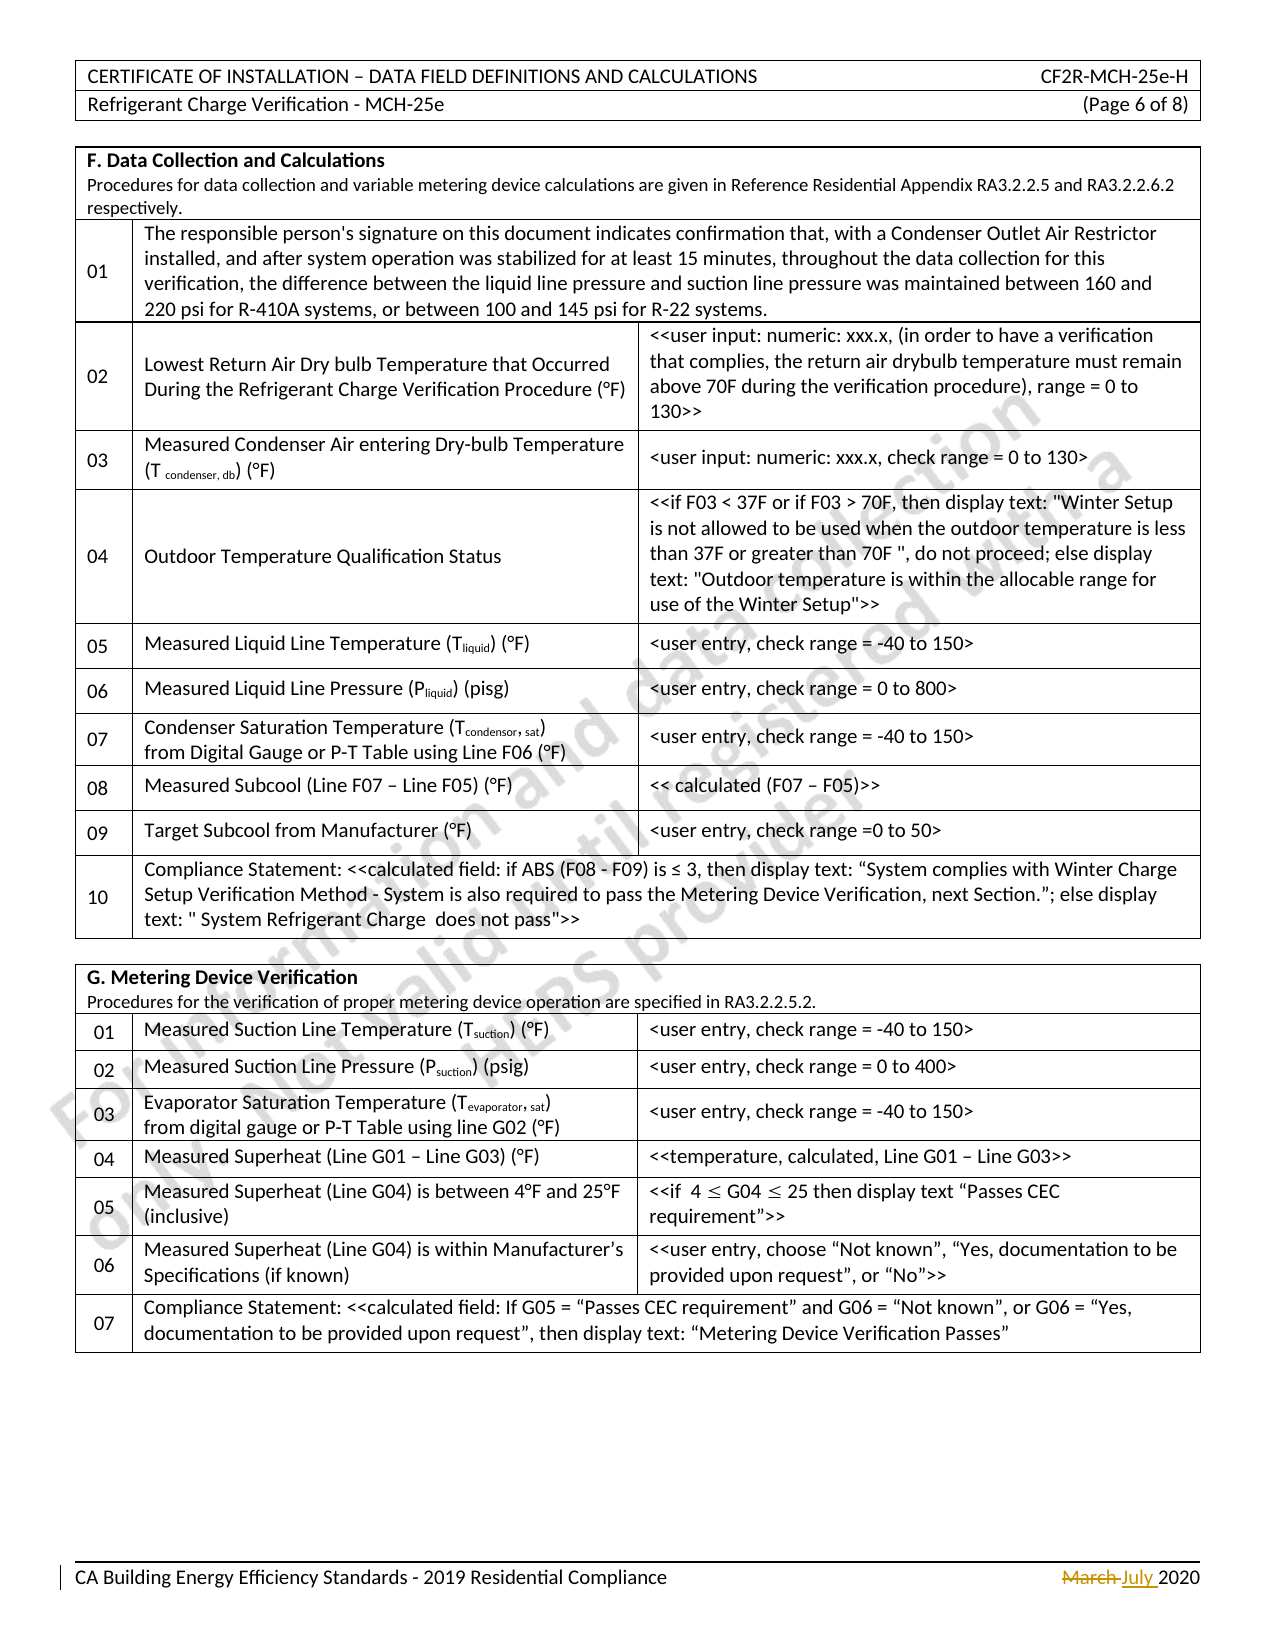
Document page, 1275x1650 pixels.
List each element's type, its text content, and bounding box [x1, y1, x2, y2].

table_cell 09 [76, 811, 132, 855]
table_cell Measured Superheat (Line G04) is between 4°F and 25°F (inclusive) [133, 1178, 637, 1235]
table_cell Measured Liquid Line Pressure (Pliquid) (pisg) [133, 669, 638, 713]
table_cell 03 [76, 431, 132, 488]
table_cell <<temperature, calculated, Line G01 – Line G03>> [638, 1141, 1200, 1177]
table_cell <user entry, check range = -40 to 150> [639, 624, 1200, 668]
table_cell <user entry, check range = -40 to 150> [638, 1089, 1200, 1140]
table_cell <user entry, check range = 0 to 800> [639, 669, 1200, 713]
table_cell <<if 4 G04 25 then display text “Passes CEC requirement”>> [638, 1178, 1200, 1235]
table_cell 02 [76, 1051, 132, 1088]
table_cell Outdoor Temperature Qualification Status [133, 490, 638, 623]
table_cell Evaporator Saturation Temperature (Tevaporator, sat) from digital gauge or P-T Table using line G02 (°F) [133, 1089, 637, 1140]
table_cell 05 [76, 624, 132, 668]
table_cell Measured Subcool (Line F07 – Line F05) (°F) [133, 766, 638, 810]
table_cell Lowest Return Air Dry bulb Temperature that Occurred During the Refrigerant Charge Verification Procedure (°F) [133, 323, 638, 430]
table_cell <user entry, check range = 0 to 400> [638, 1051, 1200, 1088]
table_cell Compliance Statement: <<calculated field: if ABS (F08 - F09) is ≤ 3, then display text: “System complies with Winter Charge Setup Verification Method - System is also required to pass the Metering Device Verification, next Section.”; else display text: " System Refrigerant Charge does not pass">> [133, 856, 1200, 938]
table_cell Measured Superheat (Line G04) is within Manufacturer’s Specifications (if known) [133, 1236, 637, 1293]
table_cell Condenser Saturation Temperature (Tcondensor, sat) from Digital Gauge or P-T Table using Line F06 (°F) [133, 714, 638, 765]
table_cell Target Subcool from Manufacturer (°F) [133, 811, 638, 855]
table_cell Measured Liquid Line Temperature (Tliquid) (°F) [133, 624, 638, 668]
table_cell <user entry, check range = -40 to 150> [639, 714, 1200, 765]
table_cell <user input: numeric: xxx.x, check range = 0 to 130> [639, 431, 1200, 488]
table_cell 07 [76, 714, 132, 765]
table_cell Measured Condenser Air entering Dry-bulb Temperature (T condenser, db) (°F) [133, 431, 638, 488]
table_cell 03 [76, 1089, 132, 1140]
table_cell Measured Superheat (Line G01 – Line G03) (°F) [133, 1141, 637, 1177]
table_cell <user entry, check range =0 to 50> [639, 811, 1200, 855]
table_cell 10 [76, 856, 132, 938]
table_cell Measured Suction Line Temperature (Tsuction) (°F) [133, 1014, 637, 1050]
table_cell <user entry, check range = -40 to 150> [638, 1014, 1200, 1050]
table_header G. Metering Device Verification Procedures for the verification of proper metering device operation are specified in RA3.2.2.5.2. [76, 965, 1200, 1013]
table_cell 02 [76, 323, 132, 430]
table_cell <<user input: numeric: xxx.x, (in order to have a verification that complies, the return air drybulb temperature must remain above 70F during the verification procedure), range = 0 to 130>> [639, 323, 1200, 430]
table_cell 06 [76, 1236, 132, 1293]
table_cell 07 [76, 1295, 132, 1352]
table_cell <<if F03 < 37F or if F03 > 70F, then display text: "Winter Setup is not allowed to be used when the outdoor temperature is less than 37F or greater than 70F ", do not proceed; else display text: "Outdoor temperature is within the allocable range for use of the Winter Setup">> [639, 490, 1200, 623]
table_cell F. Data Collection and Calculations Procedures for data collection and variable metering device calculations are given in Reference Residential Appendix RA3.2.2.5 and RA3.2.2.6.2 respectively. [76, 148, 1200, 219]
table_cell << calculated (F07 – F05)>> [639, 766, 1200, 810]
table_cell The responsible person's signature on this document indicates confirmation that, with a Condenser Outlet Air Restrictor installed, and after system operation was stabilized for at least 15 minutes, throughout the data collection for this verification, the difference between the liquid line pressure and suction line pressure was maintained between 160 and 220 psi for R-410A systems, or between 100 and 145 psi for R-22 systems. [133, 220, 1200, 321]
table_cell <<user entry, choose “Not known”, “Yes, documentation to be provided upon request”, or “No”>> [638, 1236, 1200, 1293]
table_cell 04 [76, 490, 132, 623]
table_cell Compliance Statement: <<calculated field: If G05 = “Passes CEC requirement” and G06 = “Not known”, or G06 = “Yes, documentation to be provided upon request”, then display text: “Metering Device Verification Passes” [133, 1295, 1200, 1352]
table_cell 06 [76, 669, 132, 713]
table_cell 01 [76, 220, 132, 321]
table_cell 01 [76, 1014, 132, 1050]
table_cell 08 [76, 766, 132, 810]
table_cell 05 [76, 1178, 132, 1235]
table_cell Measured Suction Line Pressure (Psuction) (psig) [133, 1051, 637, 1088]
table_cell 04 [76, 1141, 132, 1177]
